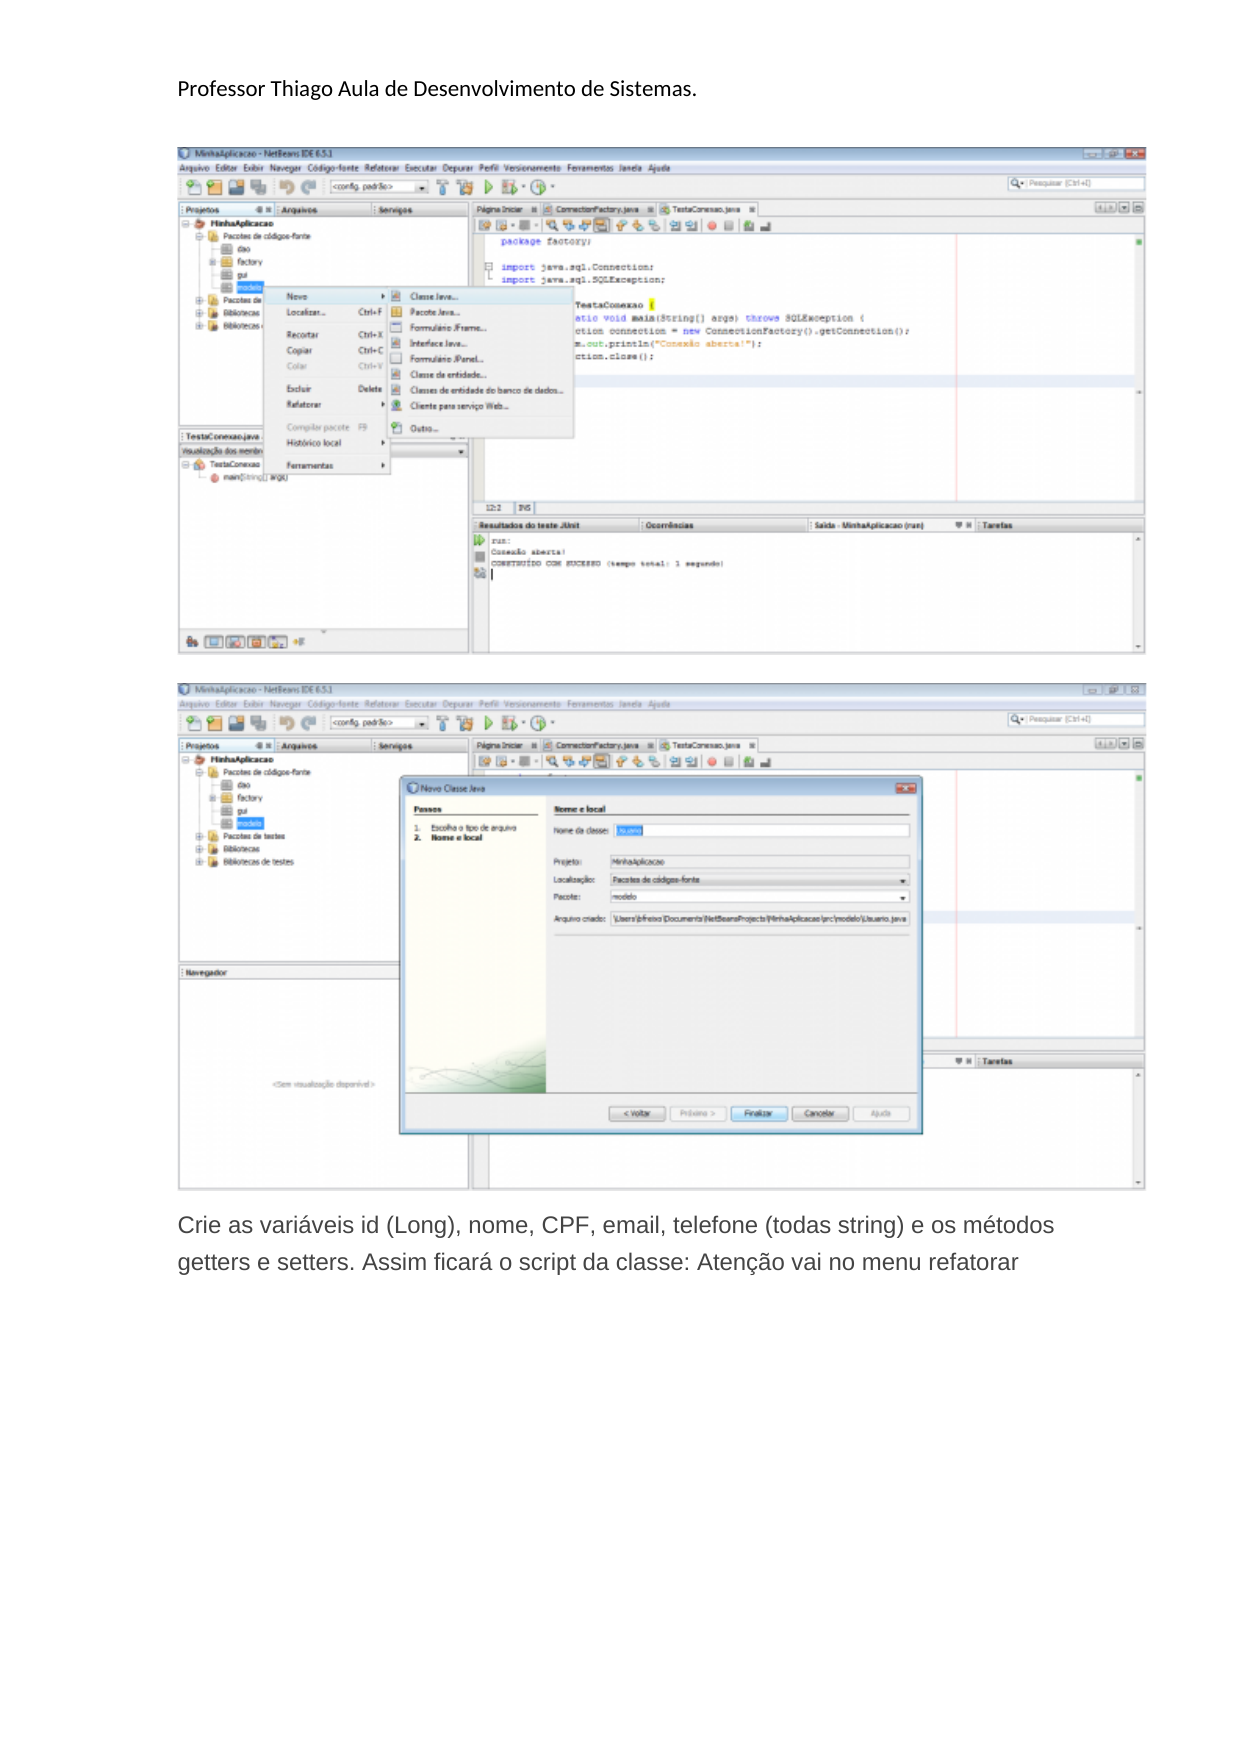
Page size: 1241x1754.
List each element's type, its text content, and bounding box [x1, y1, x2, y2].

text Crie as variáveis id (Long), nome, CPF, email, telefone (todas string) e os métodos getters e setters. Assim ficará o script da classe: Atenção vai no menu refatorar [177, 1201, 1063, 1276]
picture [177, 683, 1147, 1191]
picture [177, 147, 1147, 655]
